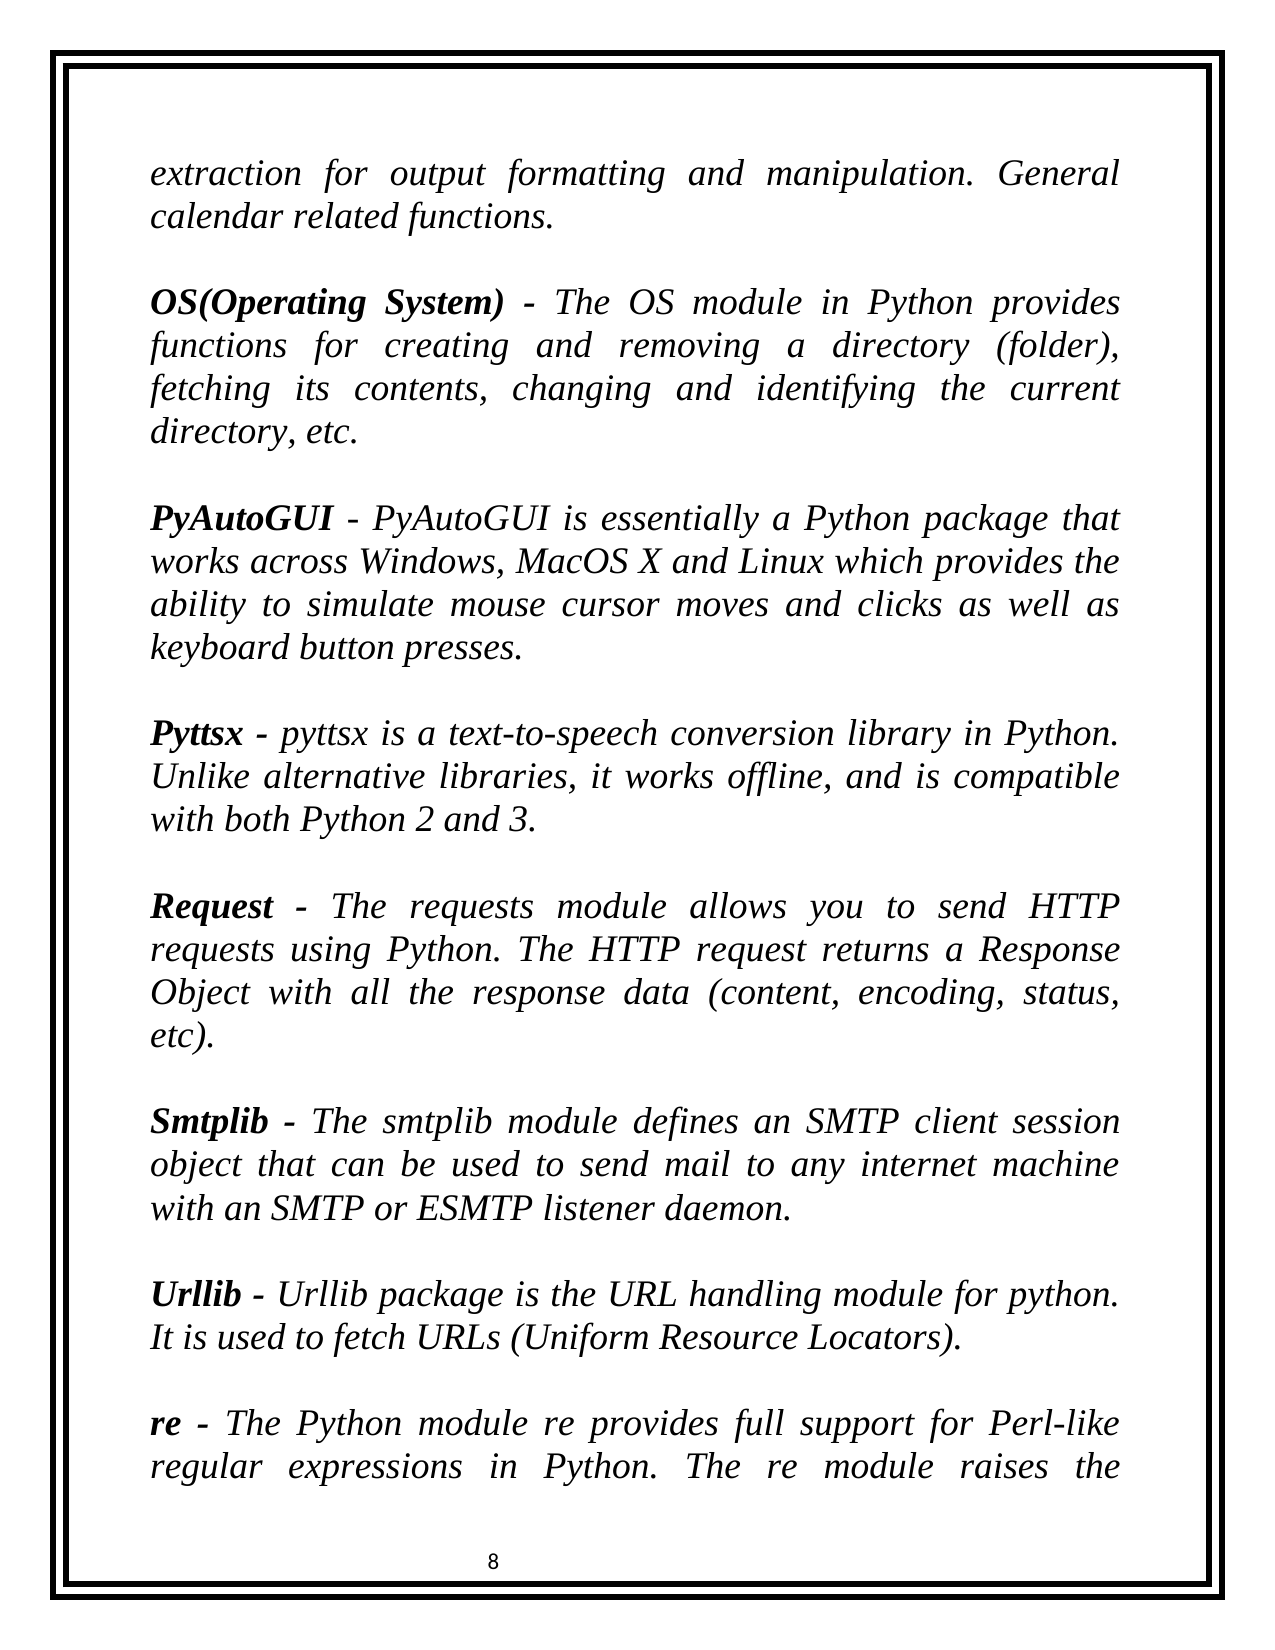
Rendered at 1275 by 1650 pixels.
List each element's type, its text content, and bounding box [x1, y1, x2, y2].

text Request - The requests module allows you to send HTTP requests using Python. The HTTP request returns a Response Object with all the response data (content, encoding, status, etc). [150, 883, 1125, 1056]
text Urllib - Urllib package is the URL handling module for python. It is used to fetch URLs (Uniform Resource Locators). [150, 1271, 1125, 1357]
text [150, 150, 1125, 236]
text PyAutoGUI - PyAutoGUI is essentially a Python package that works across Windows, MacOS X and Linux which provides the ability to simulate mouse cursor moves and clicks as well as keyboard button presses. [150, 495, 1125, 667]
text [150, 1401, 1125, 1487]
text Smtplib - The smtplib module defines an SMTP client session object that can be used to send mail to any internet machine with an SMTP or ESMTP listener daemon. [150, 1099, 1125, 1228]
text Pyttsx - pyttsx is a text-to-speech conversion library in Python. Unlike alternative libraries, it works offline, and is compatible with both Python 2 and 3. [150, 711, 1125, 840]
text OS(Operating System) - The OS module in Python provides functions for creating and removing a directory (folder), fetching its contents, changing and identifying the current directory, etc. [150, 279, 1125, 452]
